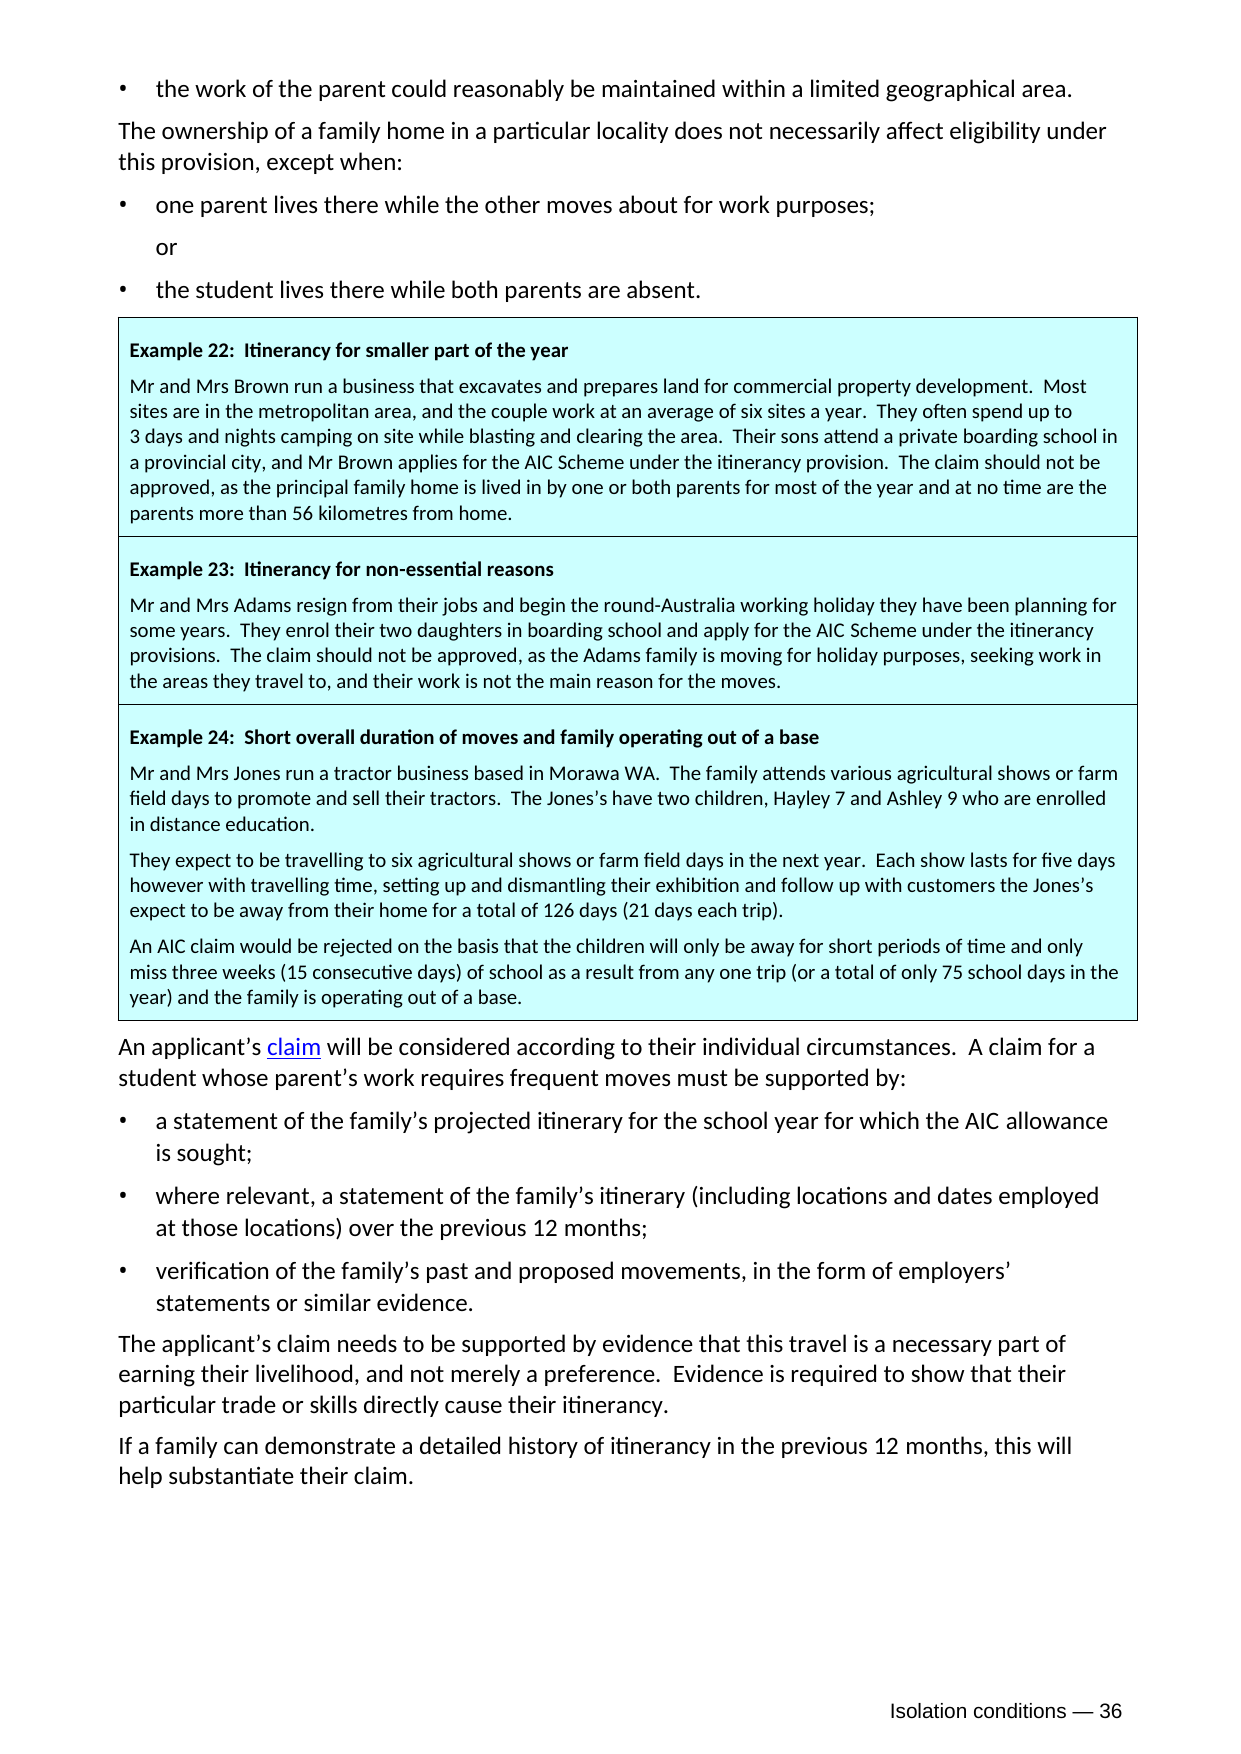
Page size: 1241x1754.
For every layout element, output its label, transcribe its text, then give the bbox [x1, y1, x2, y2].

table_cell Example 23: Itinerancy for non-essential reasons Mr and Mrs Adams resign from their jobs and begin the round-Australia working holiday they have been planning for some years. They enrol their two daughters in boarding school and apply for the AIC Scheme under the itinerancy provisions. The claim should not be approved, as the Adams family is moving for holiday purposes, seeking work in the areas they travel to, and their work is not the main reason for the moves. [119, 537, 1137, 704]
table_cell Example 24: Short overall duration of moves and family operating out of a base Mr and Mrs Jones run a tractor business based in Morawa WA. The family attends various agricultural shows or farm field days to promote and sell their tractors. The Jones’s have two children, Hayley 7 and Ashley 9 who are enrolled in distance education. They expect to be travelling to six agricultural shows or farm field days in the next year. Each show lasts for five days however with travelling time, setting up and dismantling their exhibition and follow up with customers the Jones’s expect to be away from their home for a total of 126 days (21 days each trip). An AIC claim would be rejected on the basis that the children will only be away for short periods of time and only miss three weeks (15 consecutive days) of school as a result from any one trip (or a total of only 75 school days in the year) and the family is operating out of a base. [119, 705, 1137, 1020]
text the student lives there while both parents are absent. [118, 272, 1122, 306]
text a statement of the family’s projected itinerary for the school year for which the AIC allowance is sought; [118, 1103, 1122, 1168]
table_header Example 22: Itinerancy for smaller part of the year Mr and Mrs Brown run a business that excavates and prepares land for commercial property development. Most sites are in the metropolitan area, and the couple work at an average of six sites a year. They often spend up to 3 days and nights camping on site while blasting and clearing the area. Their sons attend a private boarding school in a provincial city, and Mr Brown applies for the AIC Scheme under the itinerancy provision. The claim should not be approved, as the principal family home is lived in by one or both parents for most of the year and at no time are the parents more than 56 kilometres from home. [119, 318, 1137, 536]
text The applicant’s claim needs to be supported by evidence that this travel is a necessary part of earning their livelihood, and not merely a preference. Evidence is required to show that their particular trade or skills directly cause their itinerancy. [118, 1328, 1122, 1419]
text the work of the parent could reasonably be maintained within a limited geographical area. [118, 71, 1122, 105]
text one parent lives there while the other moves about for work purposes; [118, 187, 1122, 221]
text where relevant, a statement of the family’s itinerary (including locations and dates employed at those locations) over the previous 12 months; [118, 1178, 1122, 1243]
text An applicant’s claim will be considered according to their individual circumstances. A claim for a student whose parent’s work requires frequent moves must be supported by: [118, 1032, 1122, 1093]
text or [155, 231, 1122, 262]
text The ownership of a family home in a particular locality does not necessarily affect eligibility under this provision, except when: [118, 115, 1122, 176]
text If a family can demonstrate a detailed history of itinerancy in the previous 12 months, this will help substantiate their claim. [118, 1430, 1122, 1491]
text verification of the family’s past and proposed movements, in the form of employers’ statements or similar evidence. [118, 1253, 1122, 1318]
